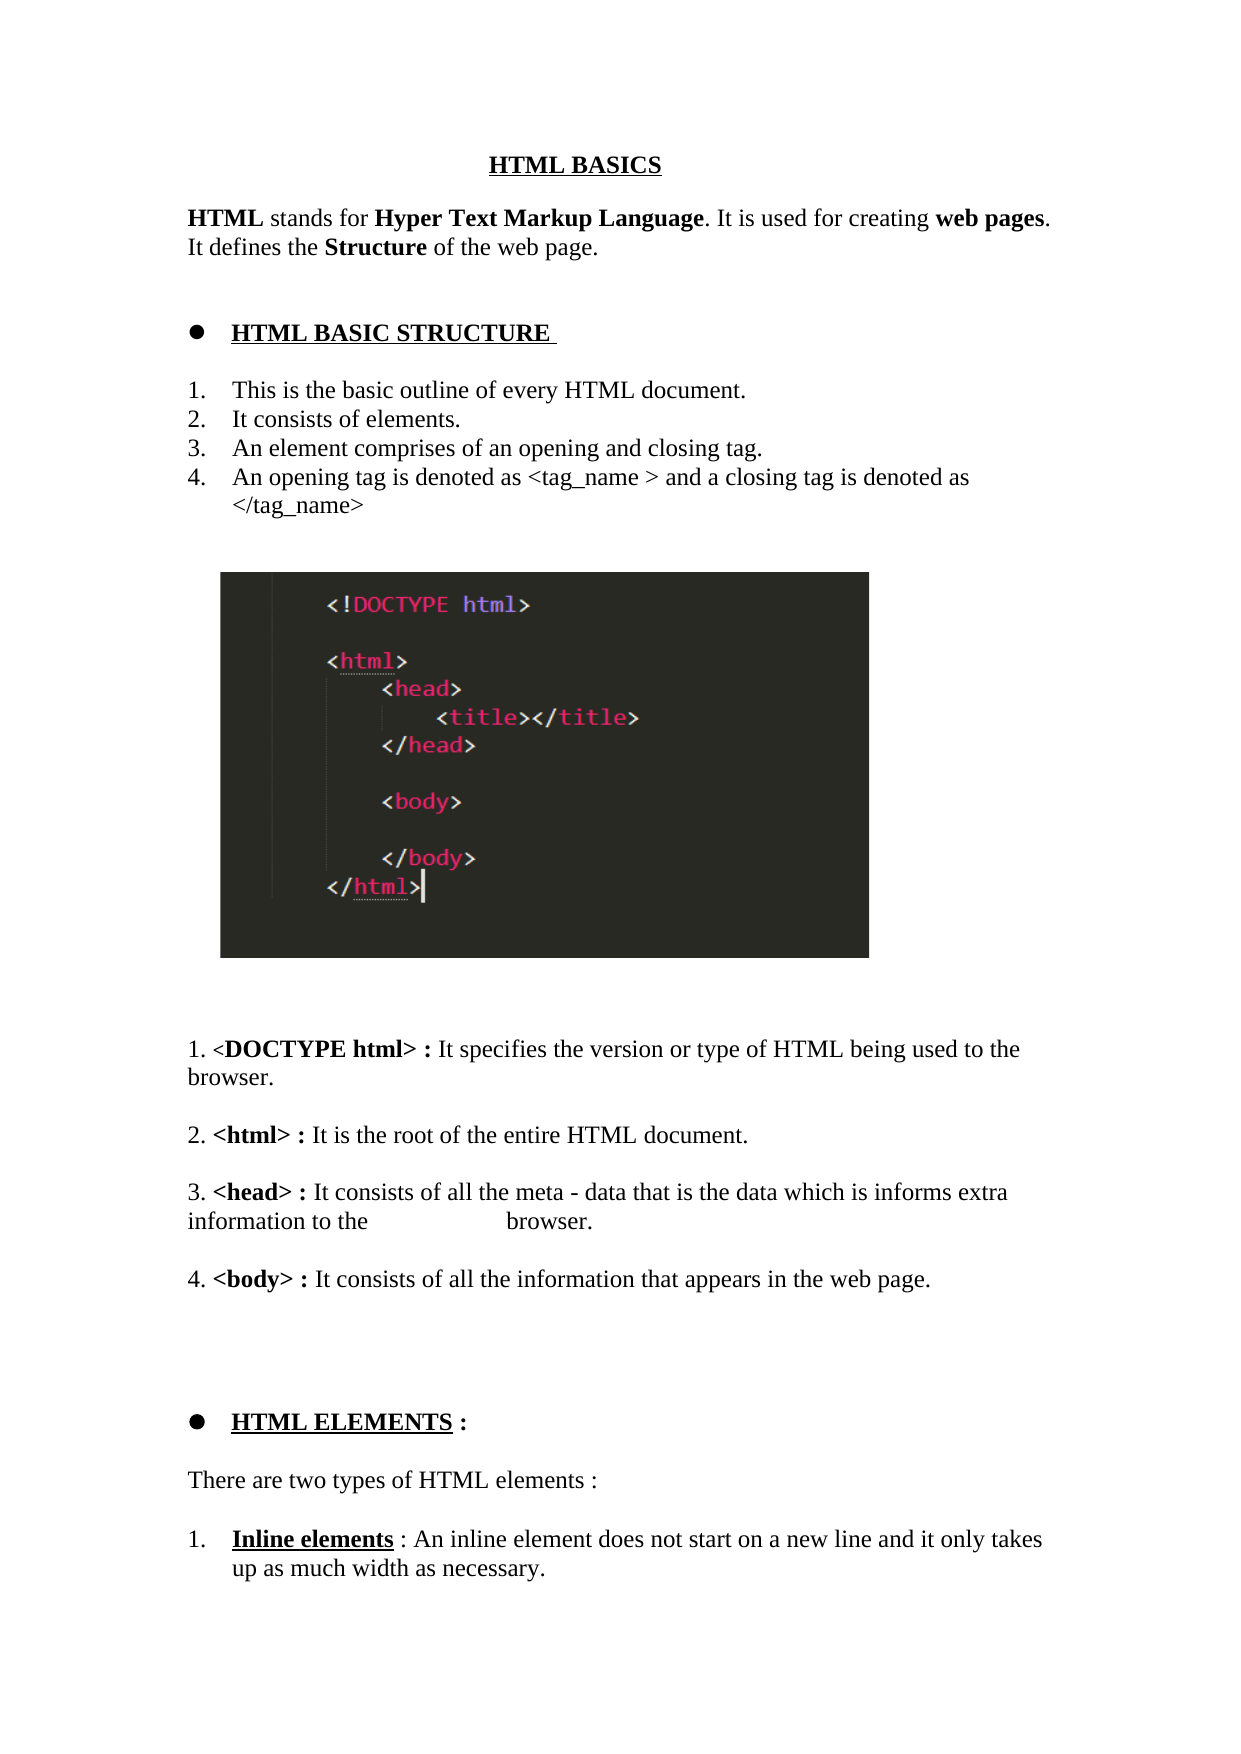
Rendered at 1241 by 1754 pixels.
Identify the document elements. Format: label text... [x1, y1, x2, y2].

text It defines the Structure of the web page. [187, 232, 1053, 260]
list <body> : It consists of all the information that appears in the web page. [187, 1264, 1053, 1292]
list HTML ELEMENTS : [187, 1407, 1053, 1436]
list An opening tag is denoted as <tag_name > and a closing tag is denoted as </tag_name> [187, 462, 1053, 519]
list An element comprises of an opening and closing tag. [187, 433, 1053, 462]
picture [220, 572, 870, 958]
text There are two types of HTML elements : [187, 1465, 1053, 1494]
list <head> : It consists of all the meta - data that is the data which is informs extra information to the browser. [187, 1177, 1053, 1235]
list This is the basic outline of every HTML document. [187, 375, 1053, 404]
list Inline elements : An inline element does not start on a new line and it only takes up as much width as necessary. [546, 1524, 1053, 1582]
text HTML stands for Hyper Text Markup Language. It is used for creating web pages. [187, 203, 1053, 232]
list <html> : It is the root of the entire HTML document. [187, 1120, 1053, 1149]
list Inline elements : An inline element does not start on a new line and it only takes up as much width as necessary. [187, 1524, 413, 1582]
list <DOCTYPE html> : It specifies the version or type of HTML being used to the browser. [187, 1034, 1053, 1091]
list HTML BASIC STRUCTURE [187, 318, 1053, 347]
list It consists of elements. [187, 404, 1053, 433]
text HTML BASICS [187, 150, 1053, 179]
